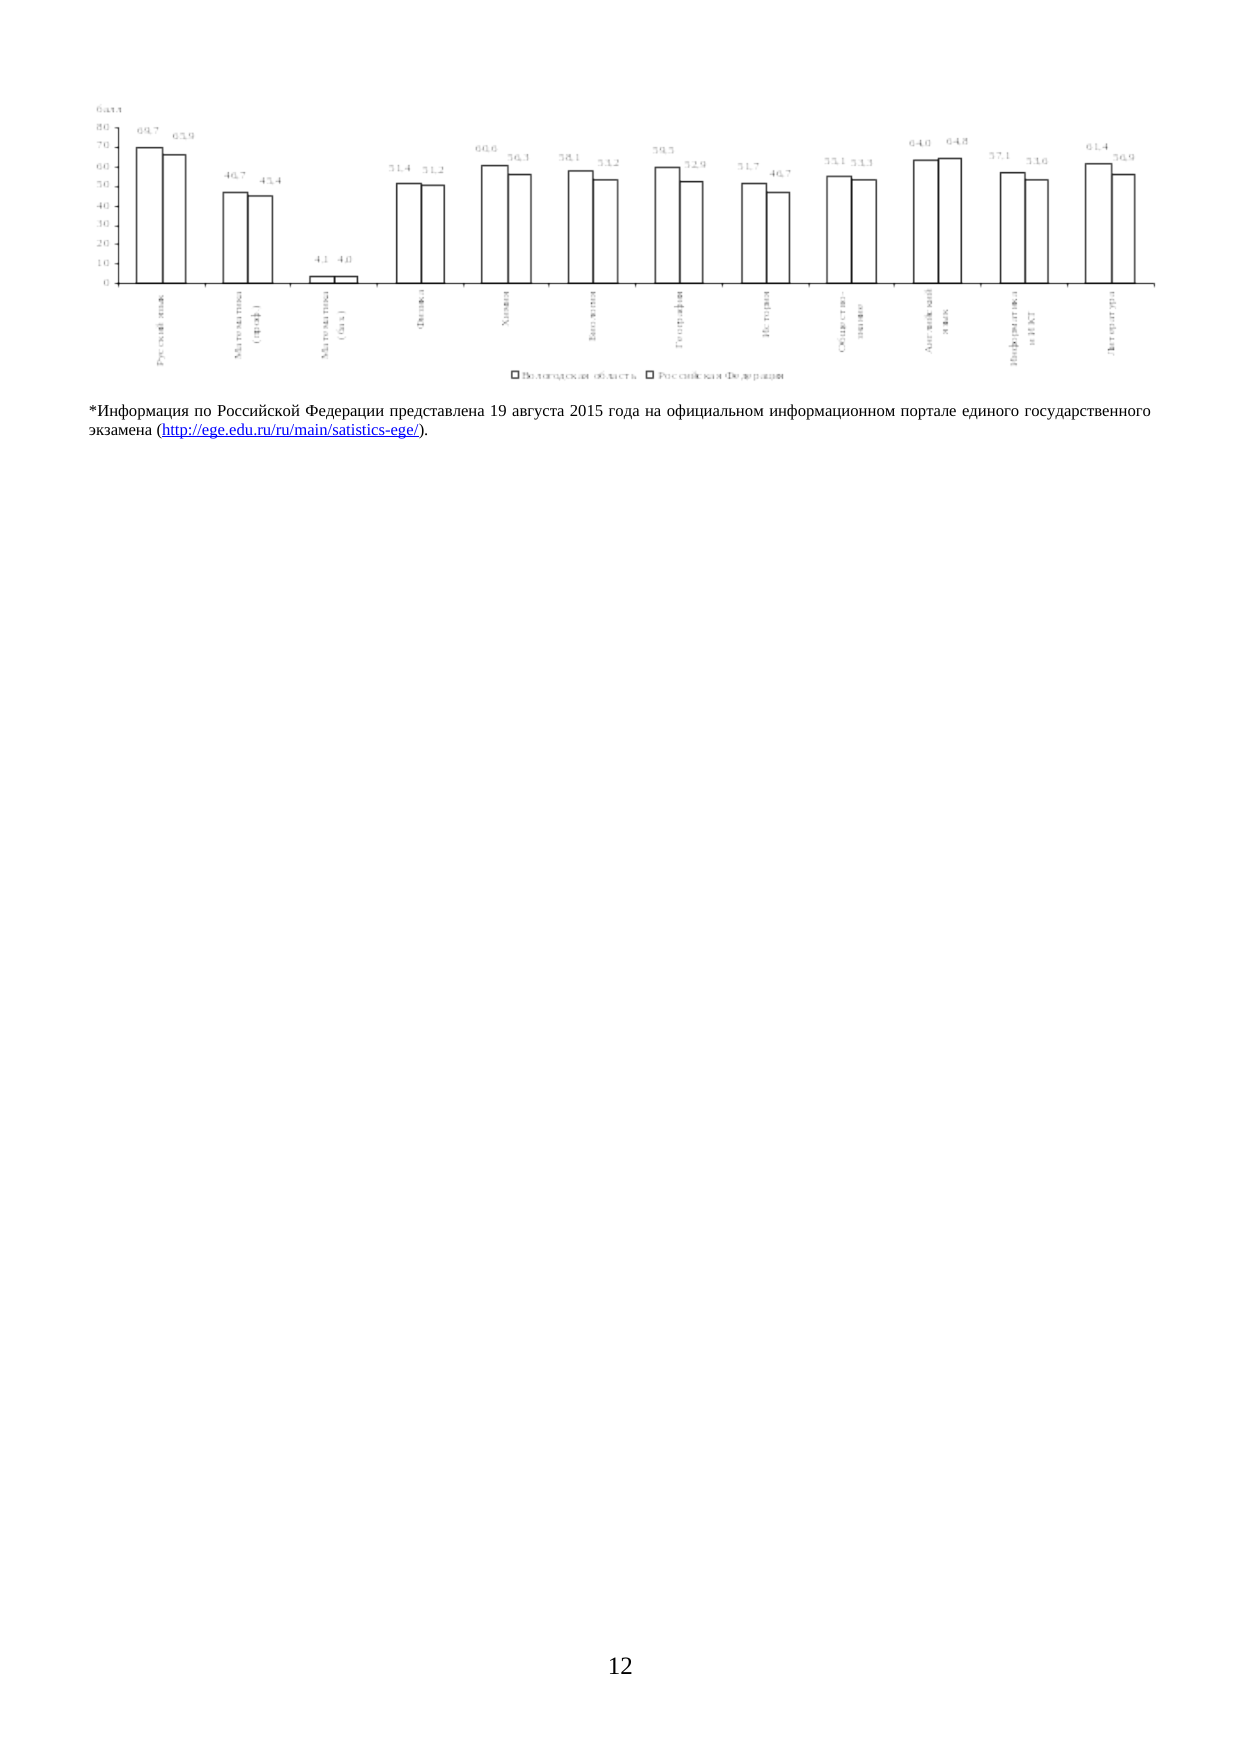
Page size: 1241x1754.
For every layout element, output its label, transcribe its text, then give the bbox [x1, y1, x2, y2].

text *Информация по Российской Федерации представлена 19 августа 2015 года на официальном информационном портале единого государственного экзамена (http://ege.edu.ru/ru/main/satistics-ege/). [89, 89, 1152, 439]
